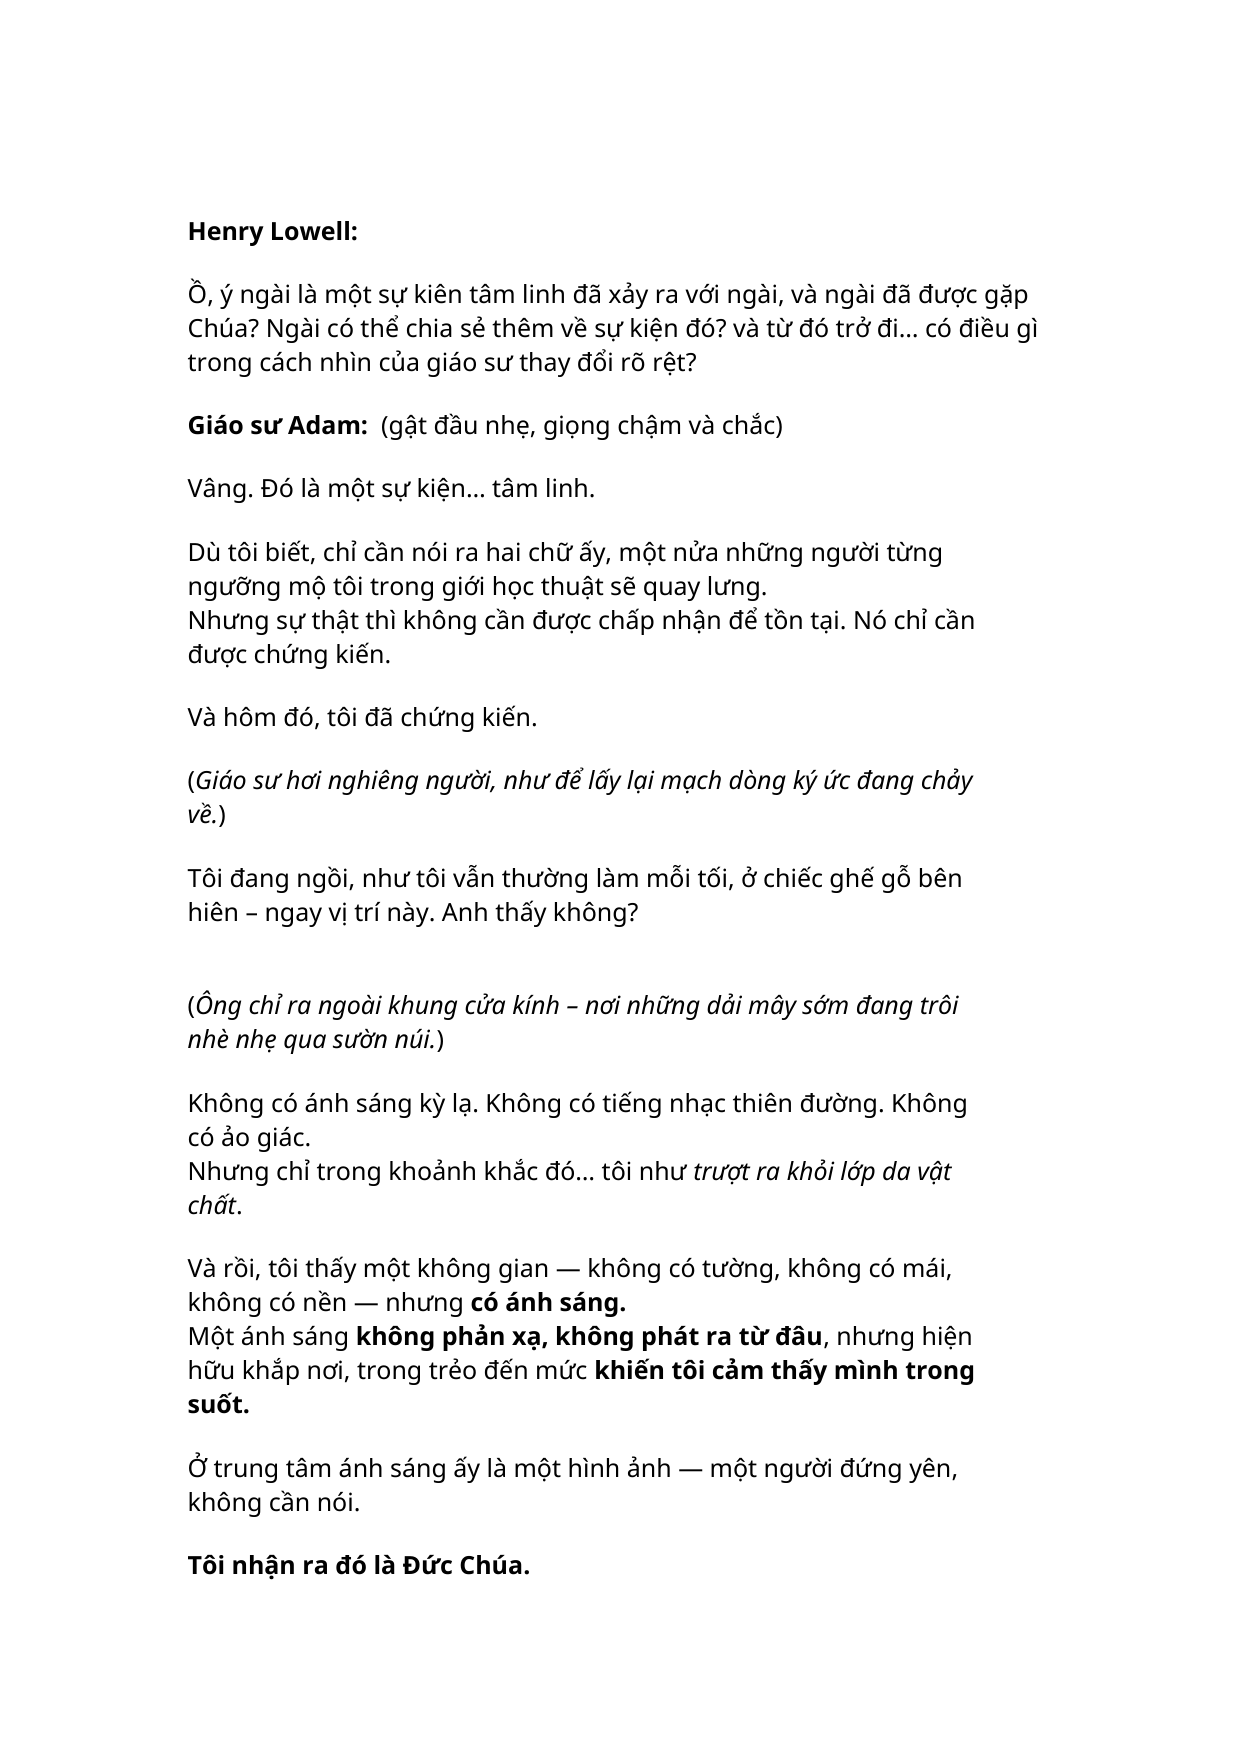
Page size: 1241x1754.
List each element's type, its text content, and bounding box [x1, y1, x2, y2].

text Tôi đang ngồi, như tôi vẫn thường làm mỗi tối, ở chiếc ghế gỗ bên hiên – ngay vị trí này. Anh thấy không? [187, 860, 978, 959]
subtitle Henry Lowell: [187, 213, 1053, 247]
subtitle Giáo sư Adam: (gật đầu nhẹ, giọng chậm và chắc) [187, 408, 1053, 442]
subtitle Vâng. Đó là một sự kiện… tâm linh. [187, 471, 1053, 505]
text Không có ánh sáng kỳ lạ. Không có tiếng nhạc thiên đường. Không có ảo giác. Nhưng chỉ trong khoảnh khắc đó… tôi như trượt ra khỏi lớp da vật chất. [187, 1085, 978, 1222]
text (Ông chỉ ra ngoài khung cửa kính – nơi những dải mây sớm đang trôi nhè nhẹ qua sườn núi.) [187, 988, 978, 1056]
text Dù tôi biết, chỉ cần nói ra hai chữ ấy, một nửa những người từng ngưỡng mộ tôi trong giới học thuật sẽ quay lưng. Nhưng sự thật thì không cần được chấp nhận để tồn tại. Nó chỉ cần được chứng kiến. [187, 534, 978, 671]
text Tôi nhận ra đó là Đức Chúa. [187, 1547, 978, 1582]
text Và hôm đó, tôi đã chứng kiến. [187, 700, 978, 734]
text Và rồi, tôi thấy một không gian — không có tường, không có mái, không có nền — nhưng có ánh sáng. Một ánh sáng không phản xạ, không phát ra từ đâu, nhưng hiện hữu khắp nơi, trong trẻo đến mức khiến tôi cảm thấy mình trong suốt. [187, 1251, 978, 1421]
text Ở trung tâm ánh sáng ấy là một hình ảnh — một người đứng yên, không cần nói. [187, 1450, 978, 1518]
text Ồ, ý ngài là một sự kiên tâm linh đã xảy ra với ngài, và ngài đã được gặp Chúa? Ngài có thể chia sẻ thêm về sự kiện đó? và từ đó trở đi… có điều gì trong cách nhìn của giáo sư thay đổi rõ rệt? [187, 276, 1053, 379]
text (Giáo sư hơi nghiêng người, như để lấy lại mạch dòng ký ức đang chảy về.) [187, 763, 978, 831]
